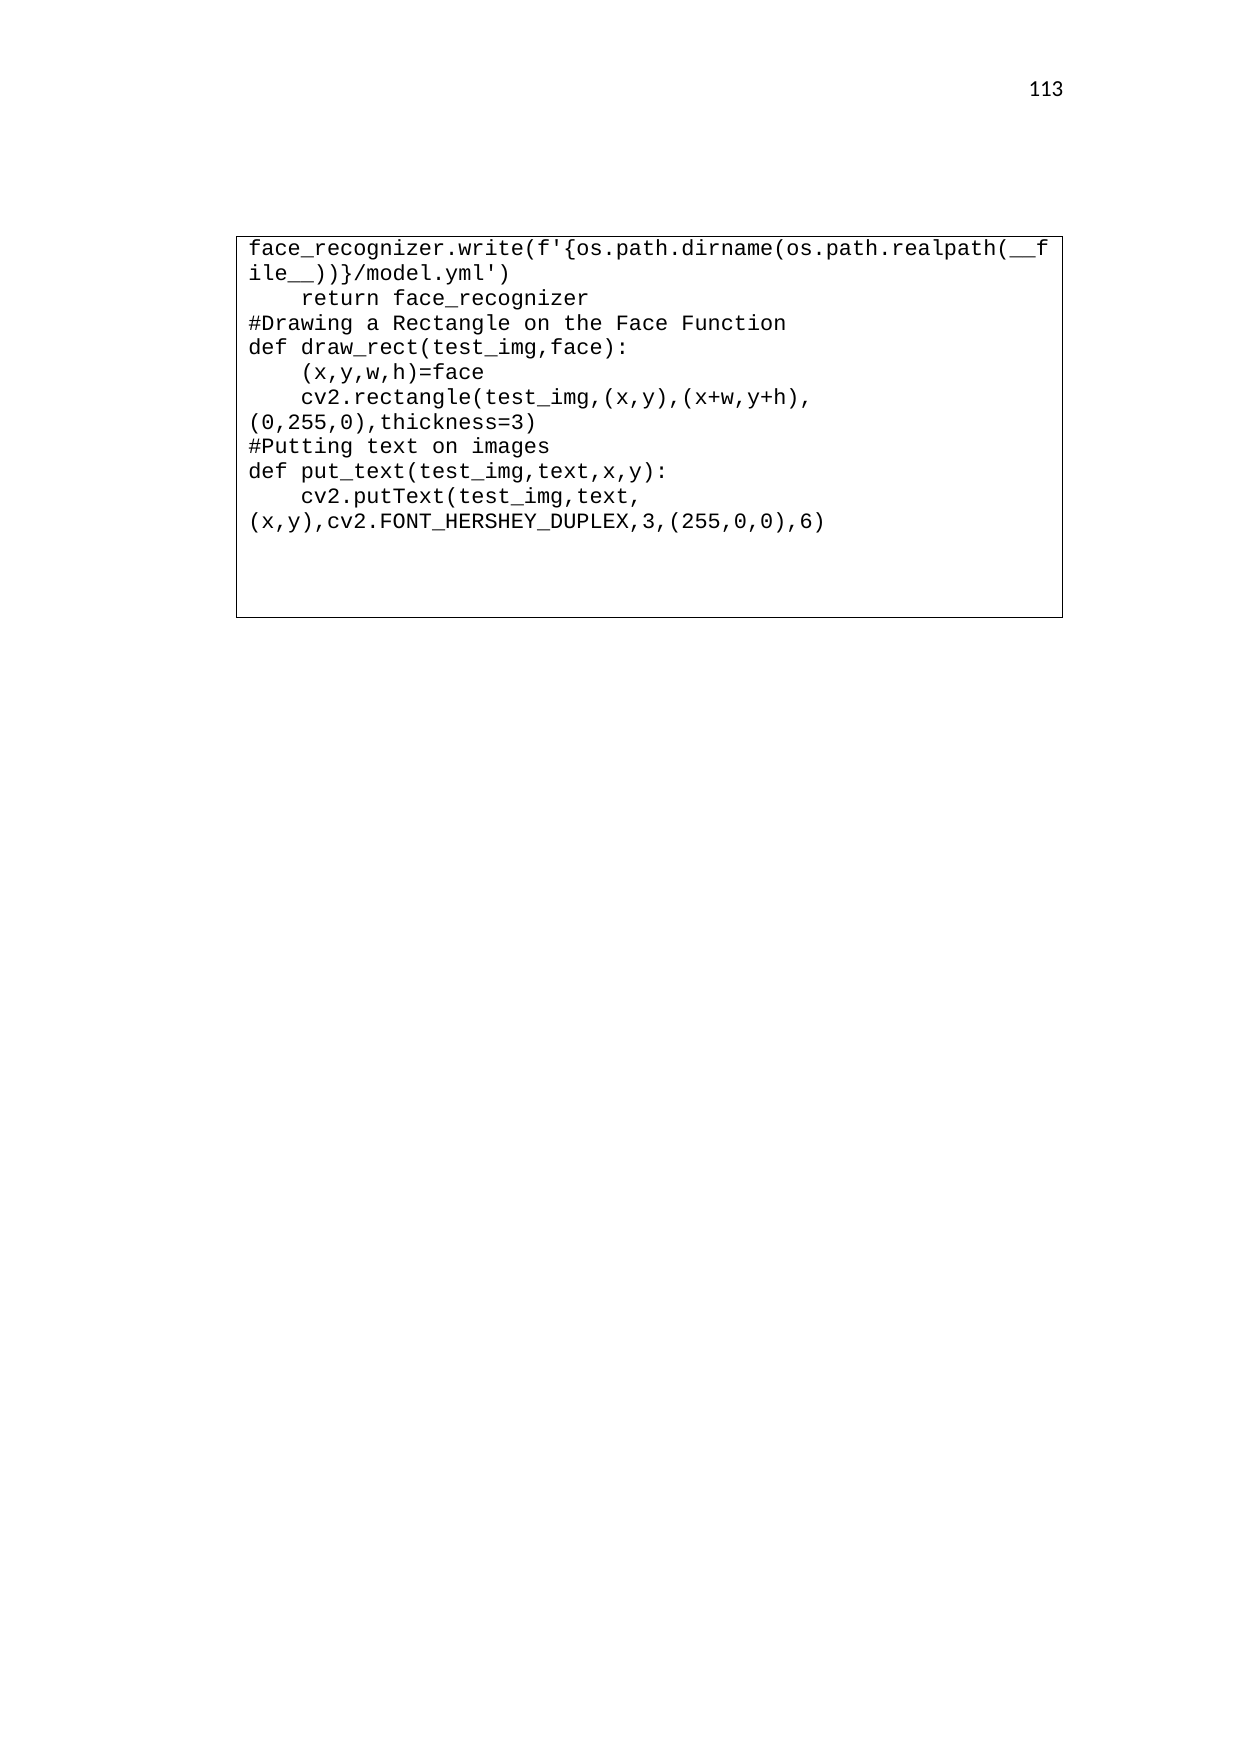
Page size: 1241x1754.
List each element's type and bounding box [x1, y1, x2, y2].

table_header [237, 237, 1062, 617]
